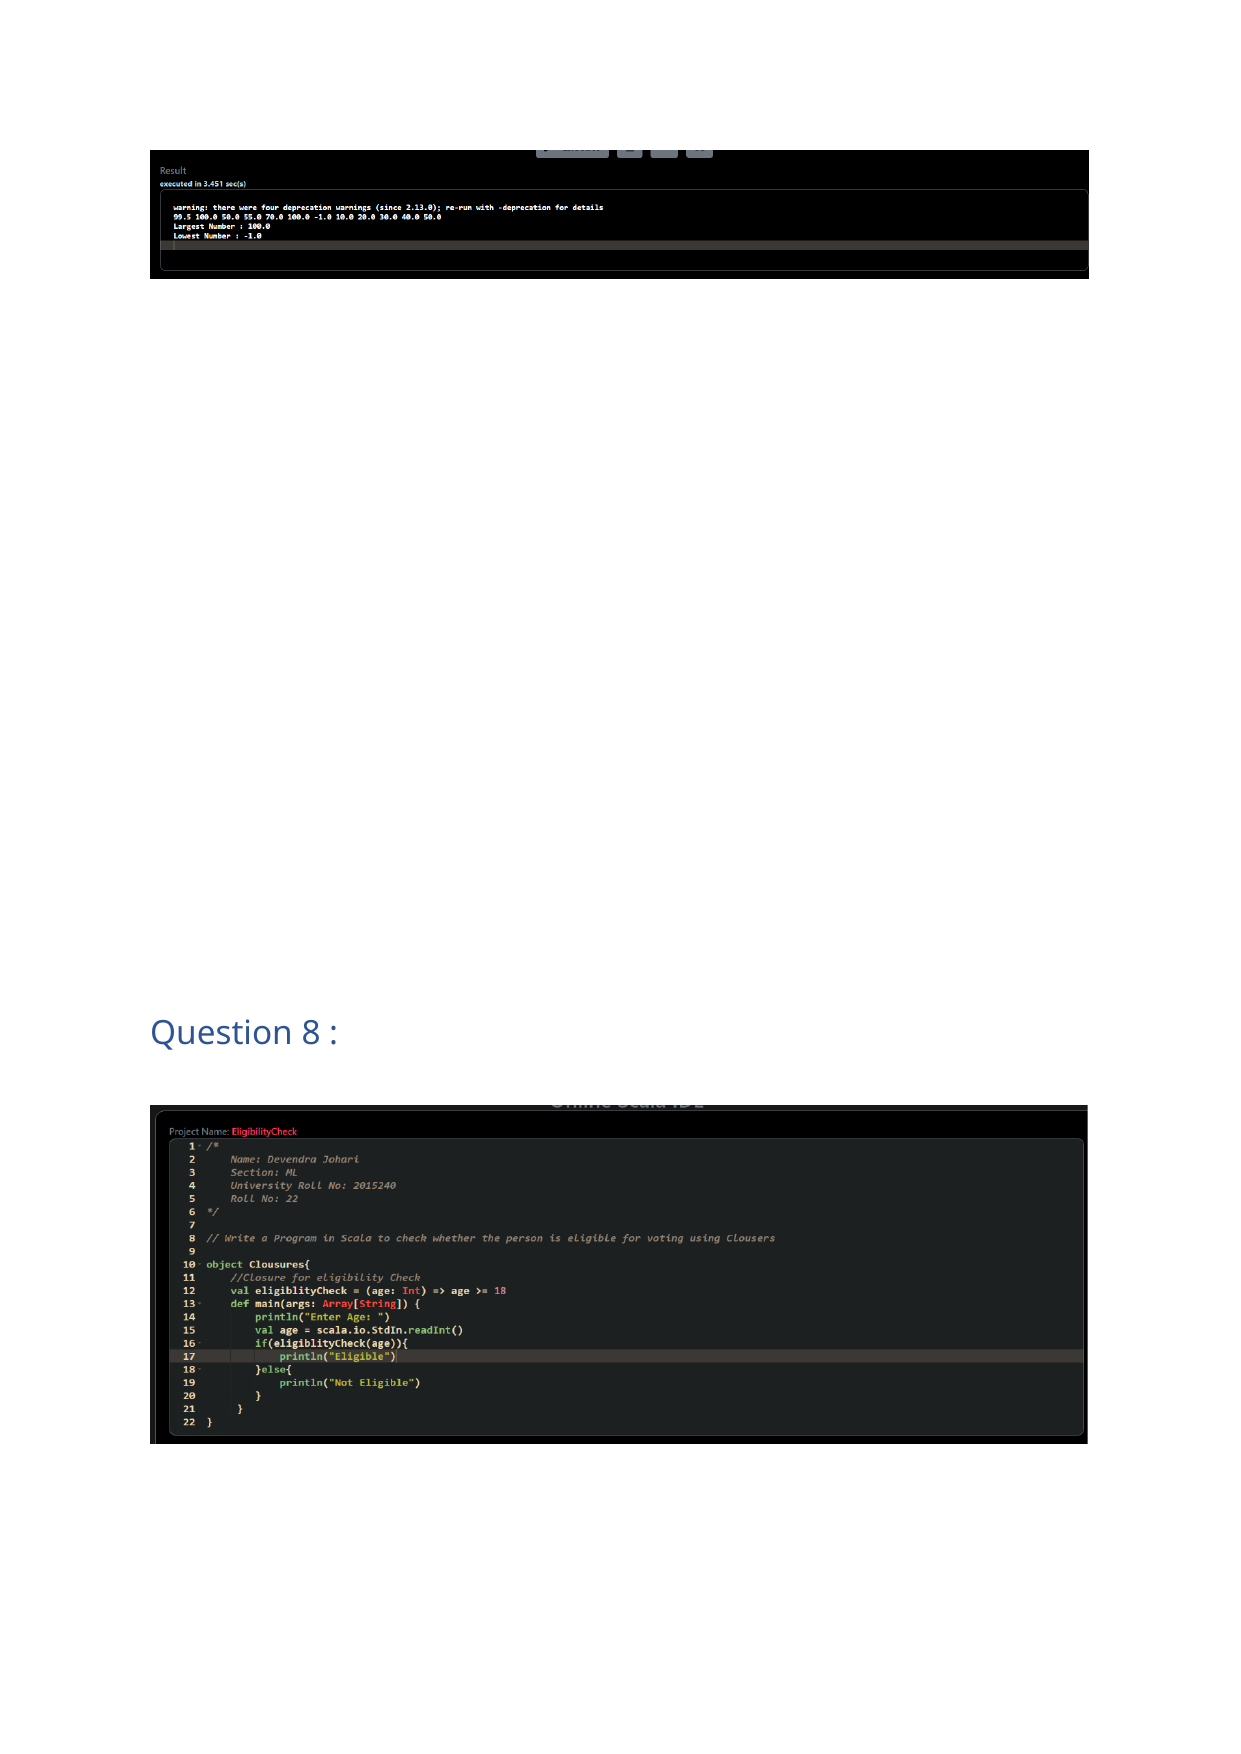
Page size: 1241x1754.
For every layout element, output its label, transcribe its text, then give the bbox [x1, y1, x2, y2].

picture [150, 150, 1089, 279]
picture [150, 1105, 1088, 1444]
subtitle Question 8 : [150, 1009, 1090, 1054]
